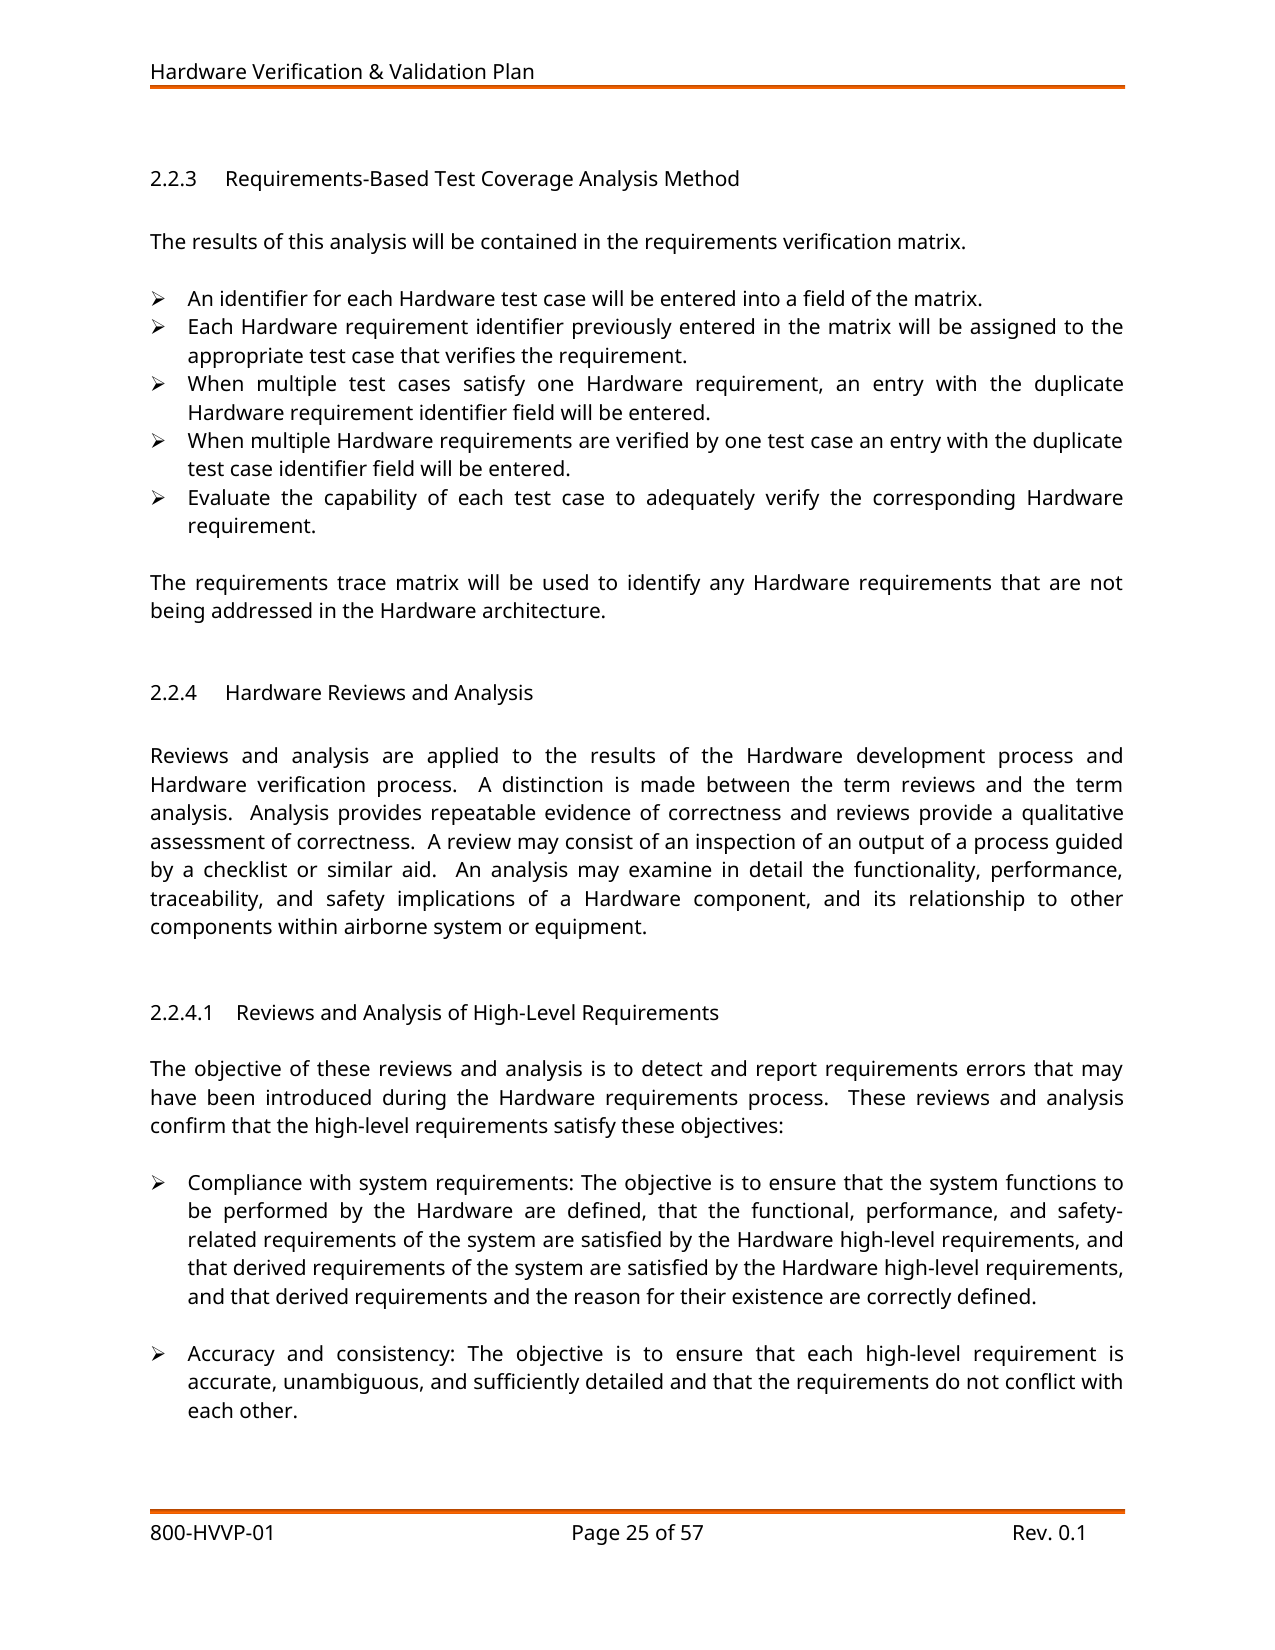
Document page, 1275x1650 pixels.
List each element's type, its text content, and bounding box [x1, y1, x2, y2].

list When multiple Hardware requirements are verified by one test case an entry with the duplicate test case identifier field will be entered. [150, 426, 1125, 483]
subtitle 2.2.3 Requirements-Based Test Coverage Analysis Method [150, 164, 1125, 192]
text The requirements trace matrix will be used to identify any Hardware requirements that are not being addressed in the Hardware architecture. [150, 568, 1125, 625]
subtitle 2.2.4 Hardware Reviews and Analysis [150, 650, 1125, 707]
text The results of this analysis will be contained in the requirements verification matrix. [150, 227, 1125, 255]
subtitle 2.2.4.1 Reviews and Analysis of High-Level Requirements [150, 998, 1125, 1026]
text The objective of these reviews and analysis is to detect and report requirements errors that may have been introduced during the Hardware requirements process. These reviews and analysis confirm that the high-level requirements satisfy these objectives: [150, 1054, 1125, 1140]
text Reviews and analysis are applied to the results of the Hardware development process and Hardware verification process. A distinction is made between the term reviews and the term analysis. Analysis provides repeatable evidence of correctness and reviews provide a qualitative assessment of correctness. A review may consist of an inspection of an output of a process guided by a checklist or similar aid. An analysis may examine in detail the functionality, performance, traceability, and safety implications of a Hardware component, and its relationship to other components within airborne system or equipment. [150, 742, 1125, 941]
list Each Hardware requirement identifier previously entered in the matrix will be assigned to the appropriate test case that verifies the requirement. [150, 312, 1125, 369]
list Accuracy and consistency: The objective is to ensure that each high-level requirement is accurate, unambiguous, and sufficiently detailed and that the requirements do not conflict with each other. [150, 1339, 1125, 1424]
list An identifier for each Hardware test case will be entered into a field of the matrix. [150, 284, 1125, 312]
list Evaluate the capability of each test case to adequately verify the corresponding Hardware requirement. [150, 483, 1125, 540]
list When multiple test cases satisfy one Hardware requirement, an entry with the duplicate Hardware requirement identifier field will be entered. [150, 369, 1125, 426]
list Compliance with system requirements: The objective is to ensure that the system functions to be performed by the Hardware are defined, that the functional, performance, and safety-related requirements of the system are satisfied by the Hardware high-level requirements, and that derived requirements of the system are satisfied by the Hardware high-level requirements, and that derived requirements and the reason for their existence are correctly defined. [150, 1168, 1125, 1310]
